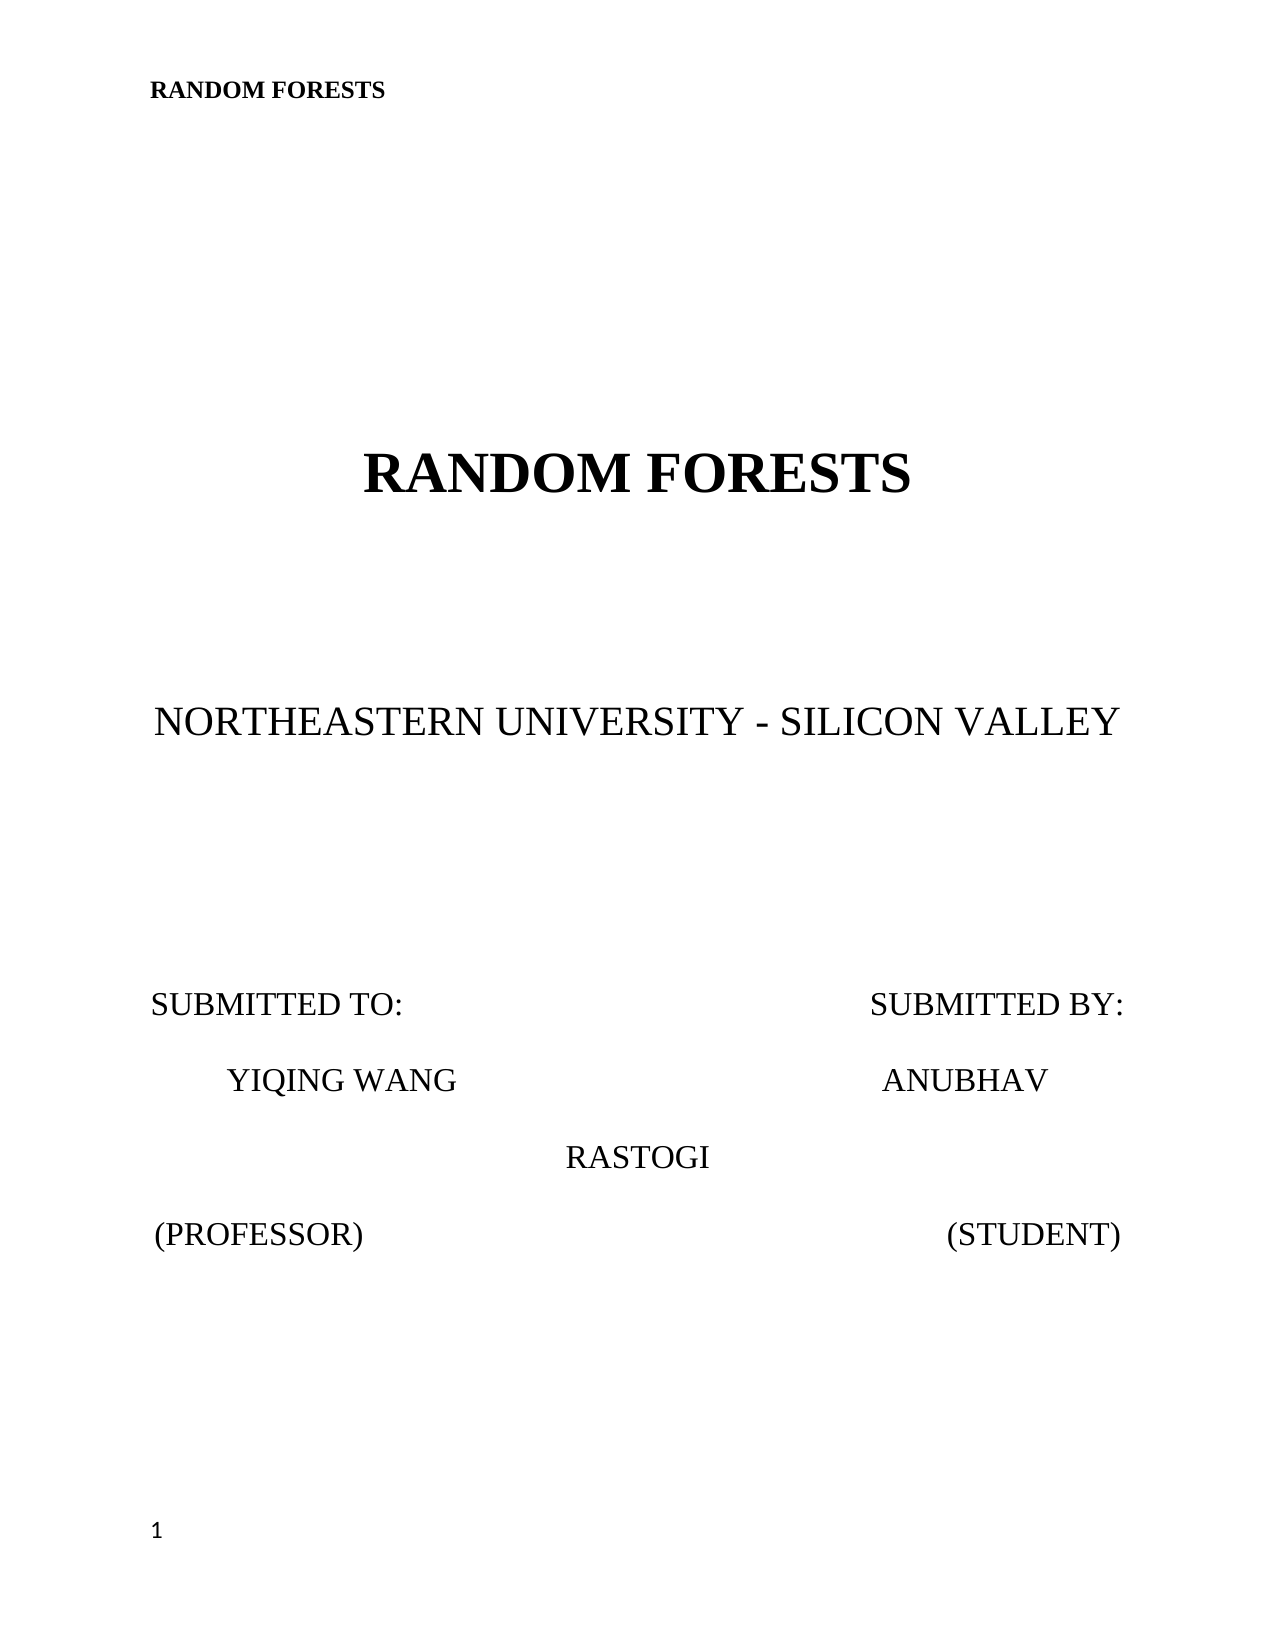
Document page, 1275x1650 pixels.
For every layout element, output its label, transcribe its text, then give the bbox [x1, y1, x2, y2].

text YIQING WANG ANUBHAV RASTOGI [150, 1060, 1125, 1175]
text SUBMITTED TO: SUBMITTED BY: [150, 984, 1125, 1022]
text NORTHEASTERN UNIVERSITY - SILICON VALLEY [150, 696, 1125, 744]
text (PROFESSOR) (STUDENT) [150, 1214, 1125, 1252]
text RANDOM FORESTS [150, 437, 1125, 504]
